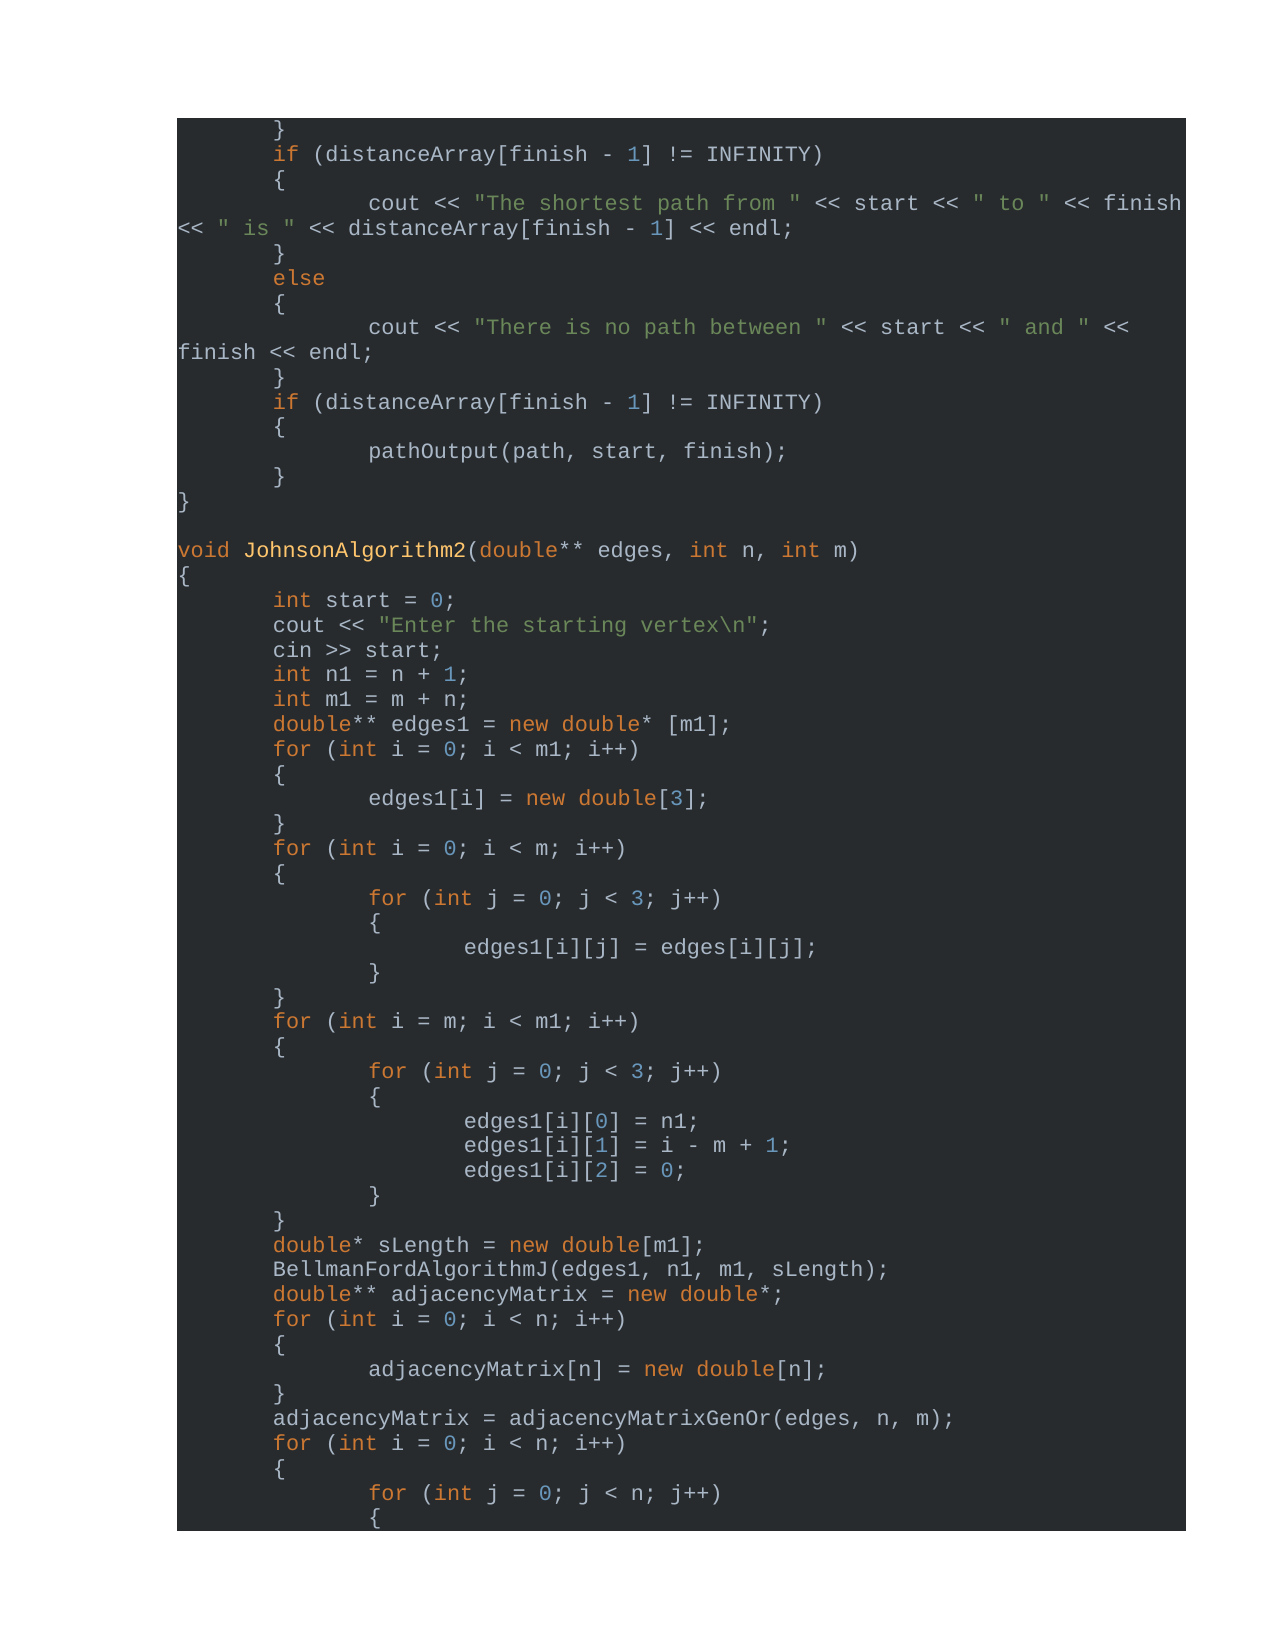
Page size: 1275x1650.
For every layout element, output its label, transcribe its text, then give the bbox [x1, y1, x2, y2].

text } [177, 961, 1186, 986]
text adjacencyMatrix = adjacencyMatrixGenOr(edges, n, m); [177, 1407, 1186, 1432]
text double* sLength = new double[m1]; [177, 1234, 1186, 1258]
text { [177, 1457, 1186, 1482]
text edges1[i][2] = 0; [177, 1159, 1186, 1184]
text for (int j = 0; j < 3; j++) [177, 1060, 1186, 1085]
text edges1[i][0] = n1; [177, 1110, 1186, 1134]
text pathOutput(path, start, finish); [177, 440, 1186, 465]
text double** adjacencyMatrix = new double*; [177, 1283, 1186, 1308]
text { [177, 862, 1186, 887]
text for (int j = 0; j < 3; j++) [177, 887, 1186, 911]
text } [177, 986, 1186, 1011]
text cout << "Enter the starting vertex\n"; [177, 614, 1186, 639]
text } [177, 1382, 1186, 1407]
text } [177, 366, 1186, 391]
text { [177, 564, 1186, 589]
text if (distanceArray[finish - 1] != INFINITY) [177, 143, 1186, 168]
text cout << "The shortest path from " << start << " to " << finish << " is " << distanceArray[finish - 1] << endl; [177, 192, 1186, 242]
text double** edges1 = new double* [m1]; [177, 713, 1186, 738]
text else [177, 267, 1186, 292]
text adjacencyMatrix[n] = new double[n]; [177, 1358, 1186, 1382]
text } [177, 490, 1186, 515]
text } [177, 465, 1186, 490]
text { [177, 416, 1186, 440]
text edges1[i][1] = i - m + 1; [177, 1134, 1186, 1159]
text cin >> start; [177, 639, 1186, 663]
text { [177, 763, 1186, 787]
text for (int i = 0; i < n; i++) [177, 1432, 1186, 1457]
text int m1 = m + n; [177, 688, 1186, 713]
text } [177, 242, 1186, 267]
text if (distanceArray[finish - 1] != INFINITY) [177, 391, 1186, 416]
text { [177, 168, 1186, 192]
text edges1[i][j] = edges[i][j]; [177, 936, 1186, 961]
text { [177, 1085, 1186, 1110]
text { [177, 1333, 1186, 1358]
text for (int i = m; i < m1; i++) [177, 1011, 1186, 1035]
text int n1 = n + 1; [177, 663, 1186, 688]
text for (int i = 0; i < m1; i++) [177, 738, 1186, 763]
text } [177, 1184, 1186, 1209]
text for (int j = 0; j < n; j++) [177, 1482, 1186, 1506]
text edges1[i] = new double[3]; [177, 787, 1186, 812]
text } [177, 1209, 1186, 1234]
text int start = 0; [177, 589, 1186, 614]
text } [177, 118, 1186, 143]
text for (int i = 0; i < n; i++) [177, 1308, 1186, 1333]
text { [177, 292, 1186, 316]
text { [177, 911, 1186, 936]
text } [177, 812, 1186, 837]
text { [177, 1506, 1186, 1531]
text BellmanFordAlgorithmJ(edges1, n1, m1, sLength); [177, 1258, 1186, 1283]
text cout << "There is no path between " << start << " and " << finish << endl; [177, 316, 1186, 366]
text void JohnsonAlgorithm2(double** edges, int n, int m) [177, 539, 1186, 564]
text for (int i = 0; i < m; i++) [177, 837, 1186, 862]
text { [177, 1035, 1186, 1060]
